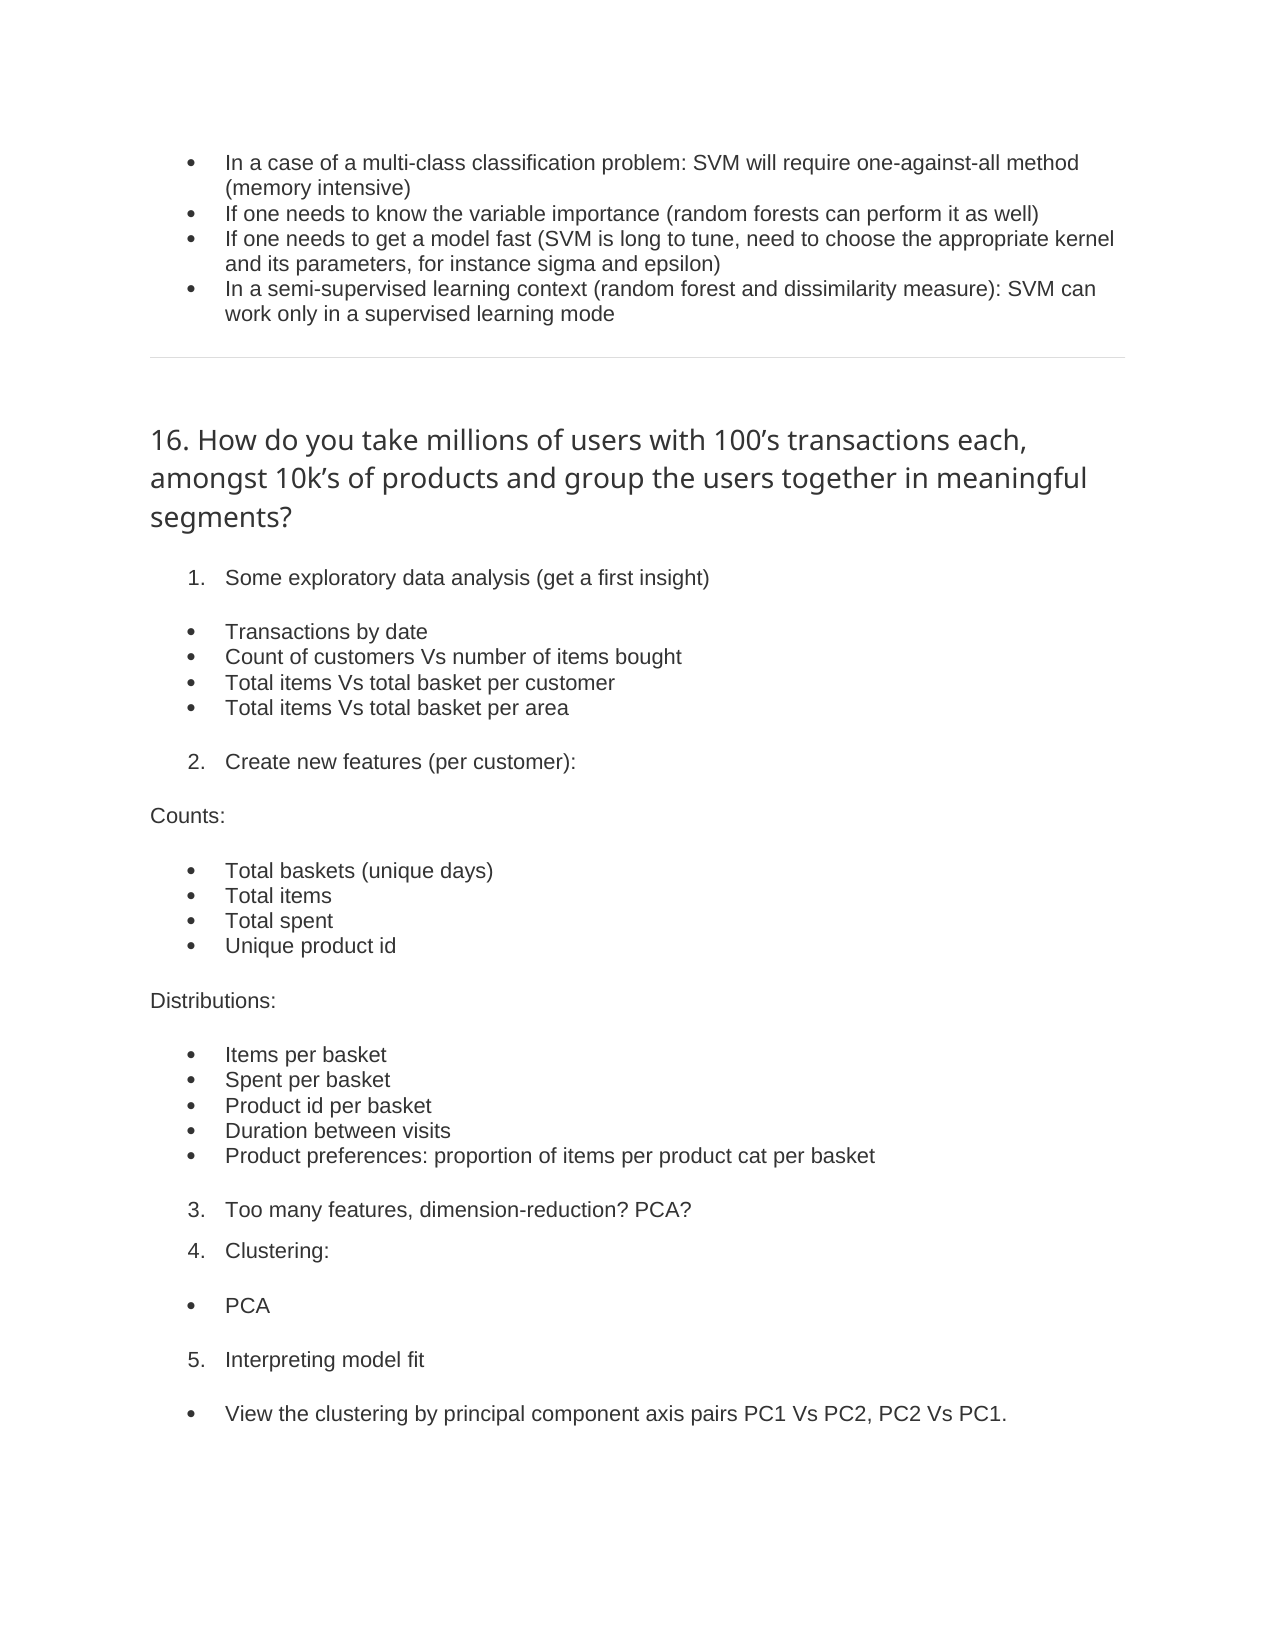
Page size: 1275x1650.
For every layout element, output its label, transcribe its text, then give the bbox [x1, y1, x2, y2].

list Total items [187, 883, 1125, 908]
list In a semi-supervised learning context (random forest and dissimilarity measure): SVM can work only in a supervised learning mode [187, 276, 1125, 326]
list Create new features (per customer): [187, 749, 1125, 774]
list Total spent [187, 908, 1125, 933]
list Spent per basket [187, 1067, 1125, 1092]
list Product id per basket [187, 1092, 1125, 1118]
text Distributions: [150, 988, 1125, 1013]
list Count of customers Vs number of items bought [187, 644, 1125, 669]
list View the clustering by principal component axis pairs PC1 Vs PC2, PC2 Vs PC1. [187, 1401, 1125, 1426]
list Total items Vs total basket per customer [187, 669, 1125, 694]
list Some exploratory data analysis (get a first insight) [187, 564, 1125, 590]
list Items per basket [187, 1042, 1125, 1067]
text 16. How do you take millions of users with 100’s transactions each, amongst 10k’s of products and group the users together in meaningful segments? [150, 420, 1125, 535]
list Unique product id [187, 933, 1125, 958]
list If one needs to know the variable importance (random forests can perform it as well) [187, 200, 1125, 226]
list If one needs to get a model fast (SVM is long to tune, need to choose the appropriate kernel and its parameters, for instance sigma and epsilon) [187, 226, 1125, 276]
list Interpreting model fit [187, 1347, 1125, 1372]
list In a case of a multi-class classification problem: SVM will require one-against-all method (memory intensive) [187, 150, 1125, 200]
list Product preferences: proportion of items per product cat per basket [187, 1143, 1125, 1168]
list Total baskets (unique days) [187, 858, 1125, 883]
text Counts: [150, 803, 1125, 828]
list Clustering: [187, 1238, 1125, 1263]
list Transactions by date [187, 619, 1125, 644]
list Too many features, dimension-reduction? PCA? [187, 1197, 1125, 1222]
list Duration between visits [187, 1118, 1125, 1143]
list PCA [187, 1292, 1125, 1318]
list Total items Vs total basket per area [187, 694, 1125, 720]
